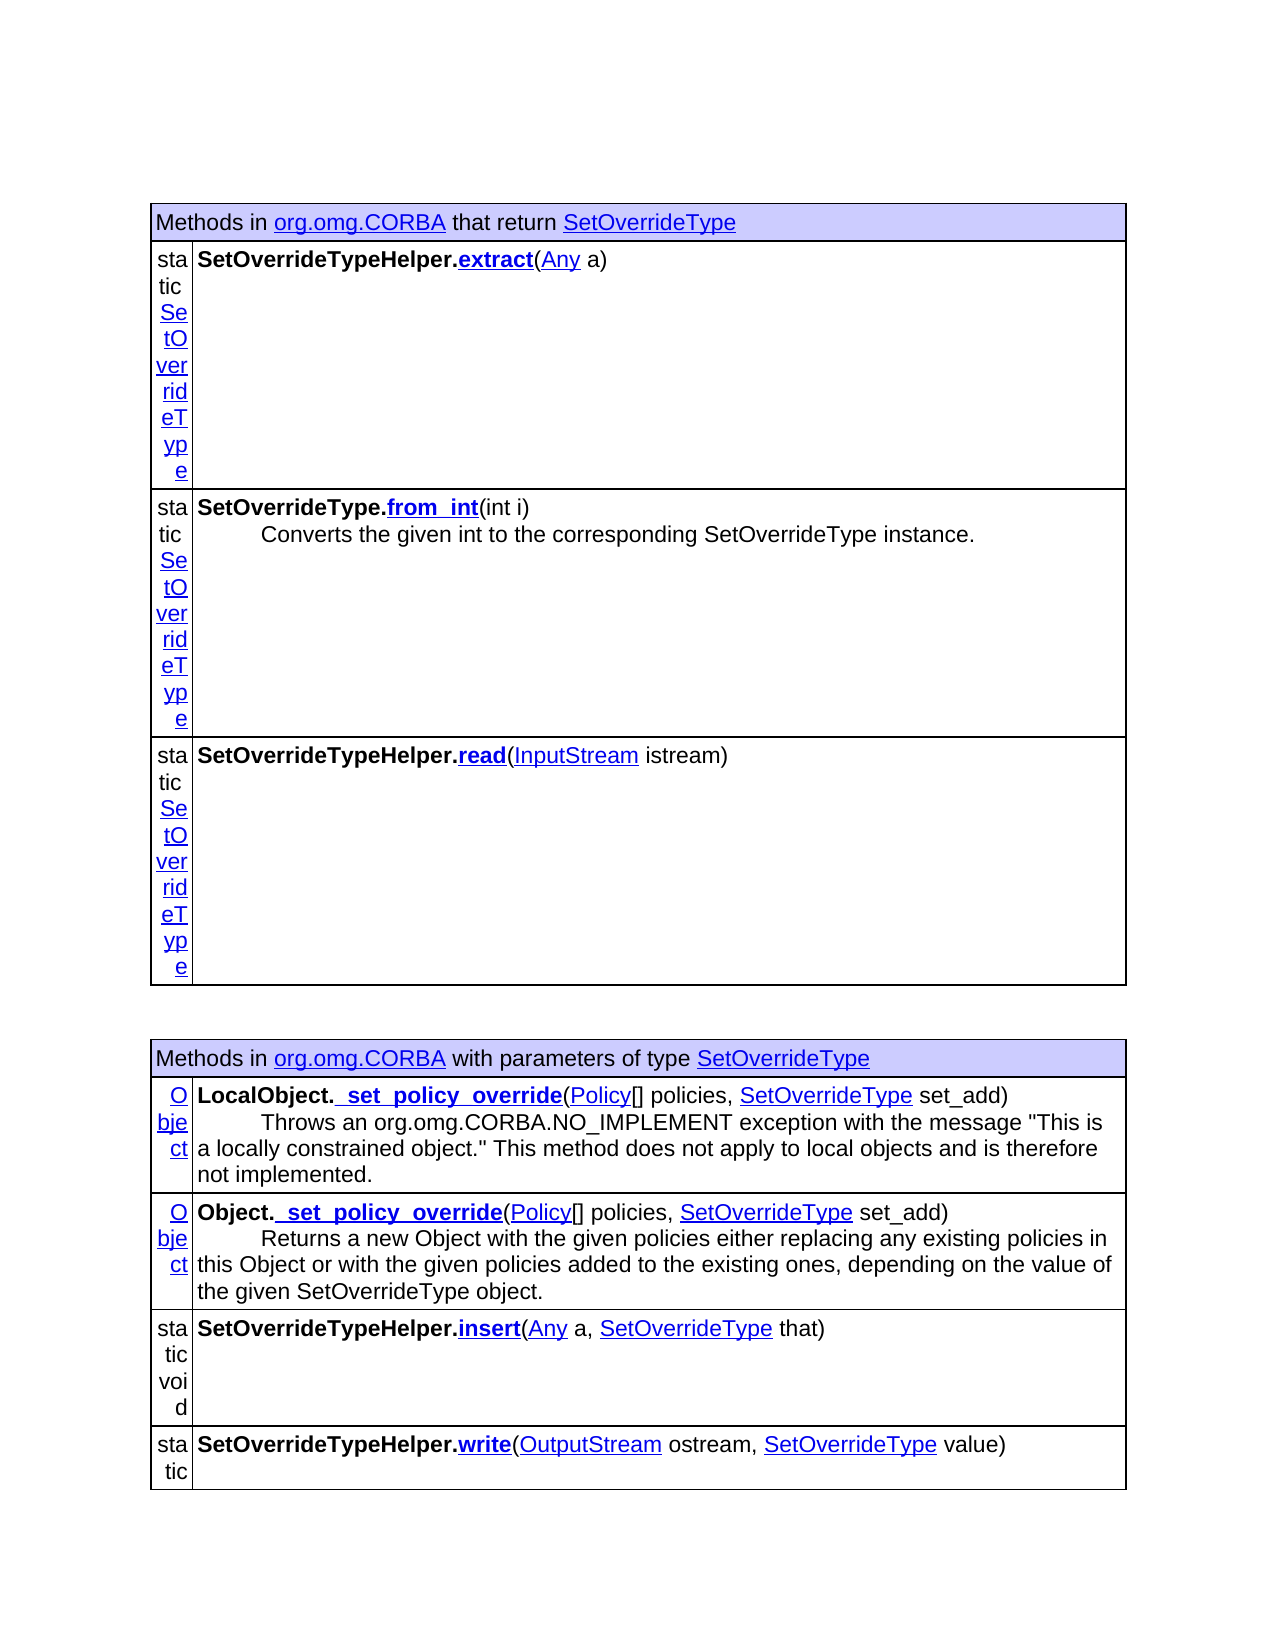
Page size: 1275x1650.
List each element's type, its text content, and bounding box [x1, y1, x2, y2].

table_cell Object [152, 1078, 192, 1192]
table_header Methods in org.omg.CORBA that return SetOverrideType [152, 204, 1125, 240]
table_header Methods in org.omg.CORBA with parameters of type SetOverrideType [152, 1040, 1125, 1076]
table_cell LocalObject._set_policy_override(Policy[] policies, SetOverrideType set_add) Throws an org.omg.CORBA.NO_IMPLEMENT exception with the message "This is a locally constrained object." This method does not apply to local objects and is therefore not implemented. [193, 1078, 1125, 1192]
table_cell SetOverrideTypeHelper.read(InputStream istream) [193, 738, 1125, 984]
table_cell SetOverrideTypeHelper.extract(Any a) [193, 242, 1125, 488]
table_cell SetOverrideTypeHelper.insert(Any a, SetOverrideType that) [193, 1310, 1125, 1425]
table_cell static SetOverrideType [152, 490, 192, 736]
table_cell static SetOverrideType [152, 738, 192, 984]
table_cell static void [152, 1310, 192, 1425]
table_cell static void [152, 1427, 192, 1489]
table_cell static SetOverrideType [152, 242, 192, 488]
table_cell Object._set_policy_override(Policy[] policies, SetOverrideType set_add) Returns a new Object with the given policies either replacing any existing policies in this Object or with the given policies added to the existing ones, depending on the value of the given SetOverrideType object. [193, 1194, 1125, 1309]
table_cell SetOverrideType.from_int(int i) Converts the given int to the corresponding SetOverrideType instance. [193, 490, 1125, 736]
table_cell Object [152, 1194, 192, 1309]
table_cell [193, 1427, 1125, 1489]
